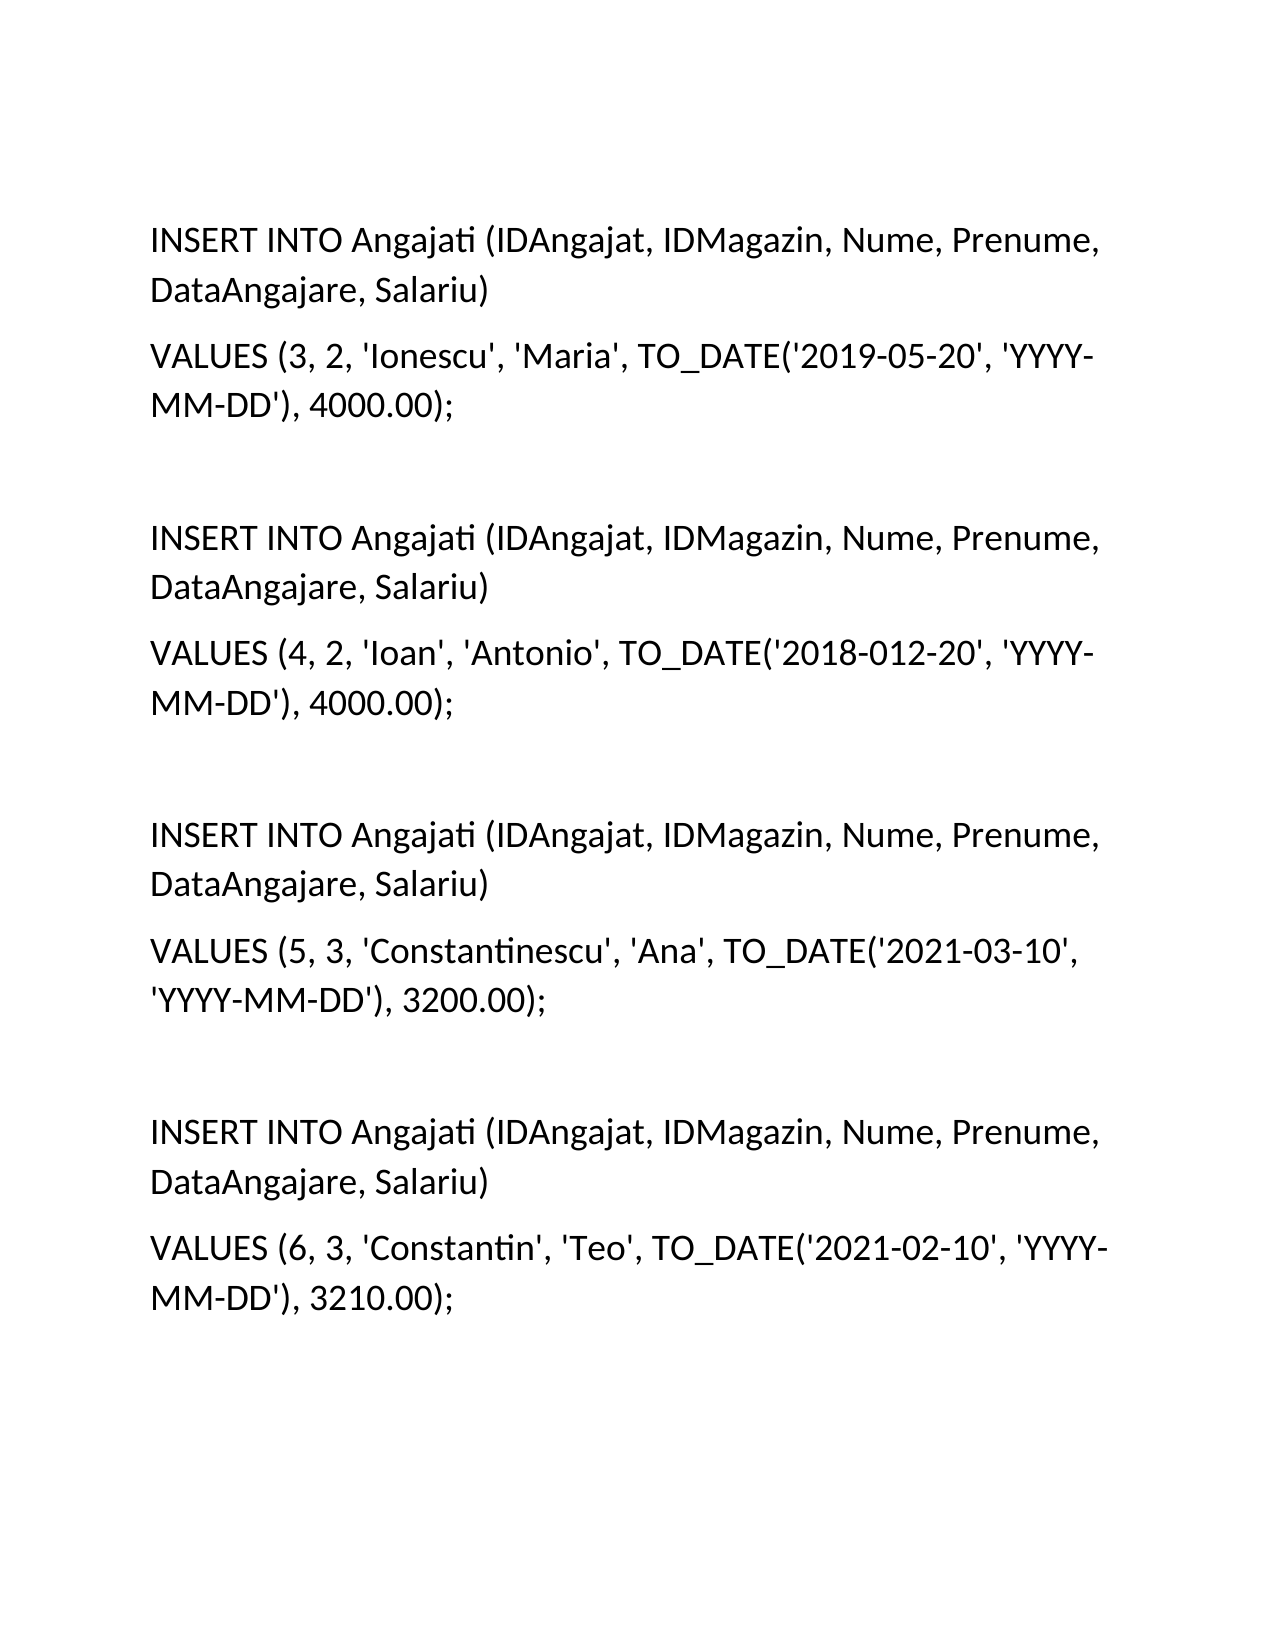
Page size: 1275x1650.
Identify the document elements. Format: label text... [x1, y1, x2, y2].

text VALUES (5, 3, 'Constantinescu', 'Ana', TO_DATE('2021-03-10', 'YYYY-MM-DD'), 3200.00); [150, 927, 1125, 1022]
text VALUES (6, 3, 'Constantin', 'Teo', TO_DATE('2021-02-10', 'YYYY-MM-DD'), 3210.00); [150, 1224, 1125, 1319]
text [150, 216, 1125, 311]
text VALUES (3, 2, 'Ionescu', 'Maria', TO_DATE('2019-05-20', 'YYYY-MM-DD'), 4000.00); [150, 332, 1125, 427]
text INSERT INTO Angajati (IDAngajat, IDMagazin, Nume, Prenume, DataAngajare, Salariu) [150, 513, 1125, 609]
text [150, 1108, 1125, 1204]
text INSERT INTO Angajati (IDAngajat, IDMagazin, Nume, Prenume, DataAngajare, Salariu) [150, 811, 1125, 906]
text VALUES (4, 2, 'Ioan', 'Antonio', TO_DATE('2018-012-20', 'YYYY-MM-DD'), 4000.00); [150, 629, 1125, 724]
